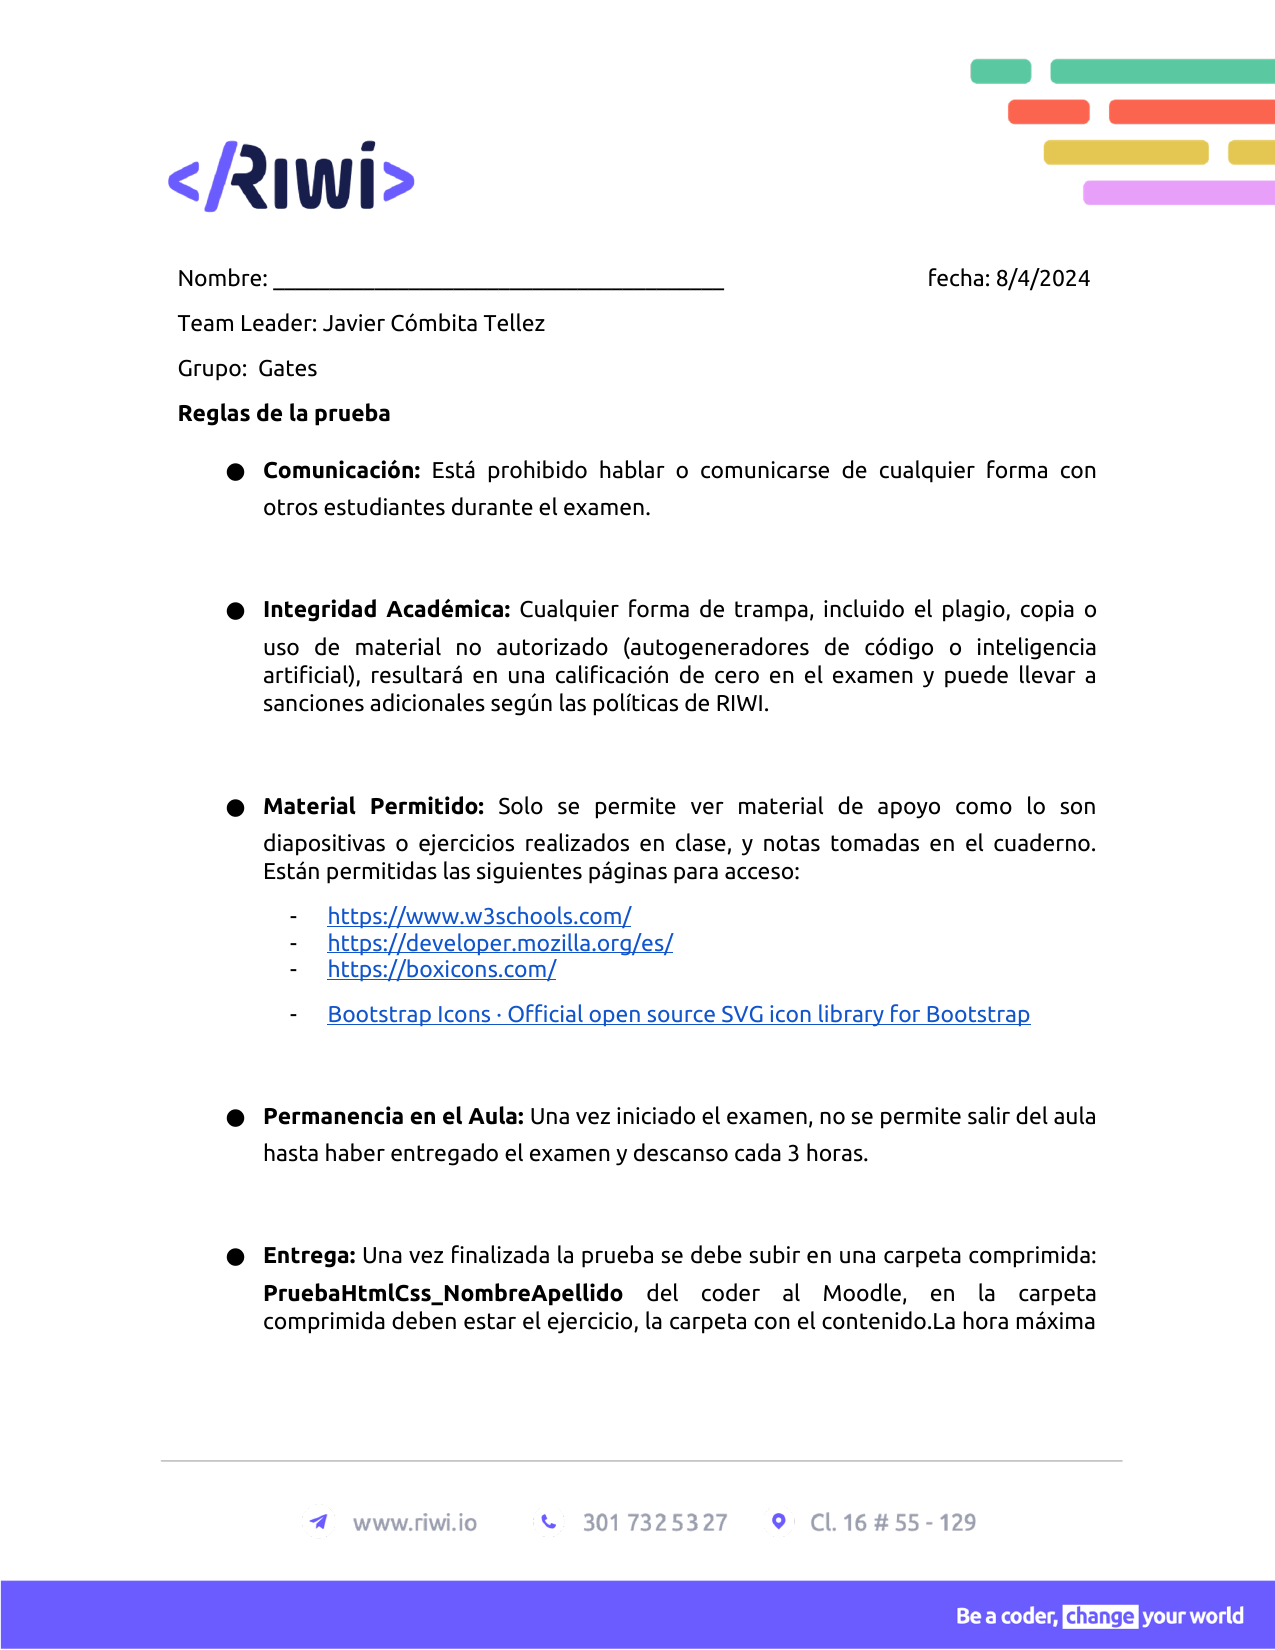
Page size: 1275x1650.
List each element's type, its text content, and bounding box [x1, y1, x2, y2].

list https://www.w3schools.com/ [290, 903, 1098, 929]
list https://boxicons.com/ [290, 955, 1098, 982]
list Integridad Académica: Cualquier forma de trampa, incluido el plagio, copia o uso de material no autorizado (autogeneradores de código o inteligencia artificial), resultará en una calificación de cero en el examen y puede llevar a sanciones adicionales según las políticas de RIWI. [225, 584, 1098, 716]
text Team Leader: Javier Cómbita Tellez [177, 309, 1098, 336]
list Permanencia en el Aula: Una vez iniciado el examen, no se permite salir del aula hasta haber entregado el examen y descanso cada 3 horas. [225, 1091, 1098, 1166]
text Nombre: ________________________________________ fecha: 8/4/2024 [177, 264, 1098, 291]
list https://developer.mozilla.org/es/ [290, 929, 1098, 955]
text Grupo: Gates [177, 354, 1098, 381]
text Reglas de la prueba [177, 399, 1098, 426]
list Bootstrap Icons · Official open source SVG icon library for Bootstrap [290, 1001, 1098, 1027]
picture [0, 1460, 1275, 1649]
picture [3, 4, 1275, 234]
list Material Permitido: Solo se permite ver material de apoyo como lo son diapositivas o ejercicios realizados en clase, y notas tomadas en el cuaderno. Están permitidas las siguientes páginas para acceso: [225, 780, 1098, 884]
list Comunicación: Está prohibido hablar o comunicarse de cualquier forma con otros estudiantes durante el examen. [225, 445, 1098, 520]
